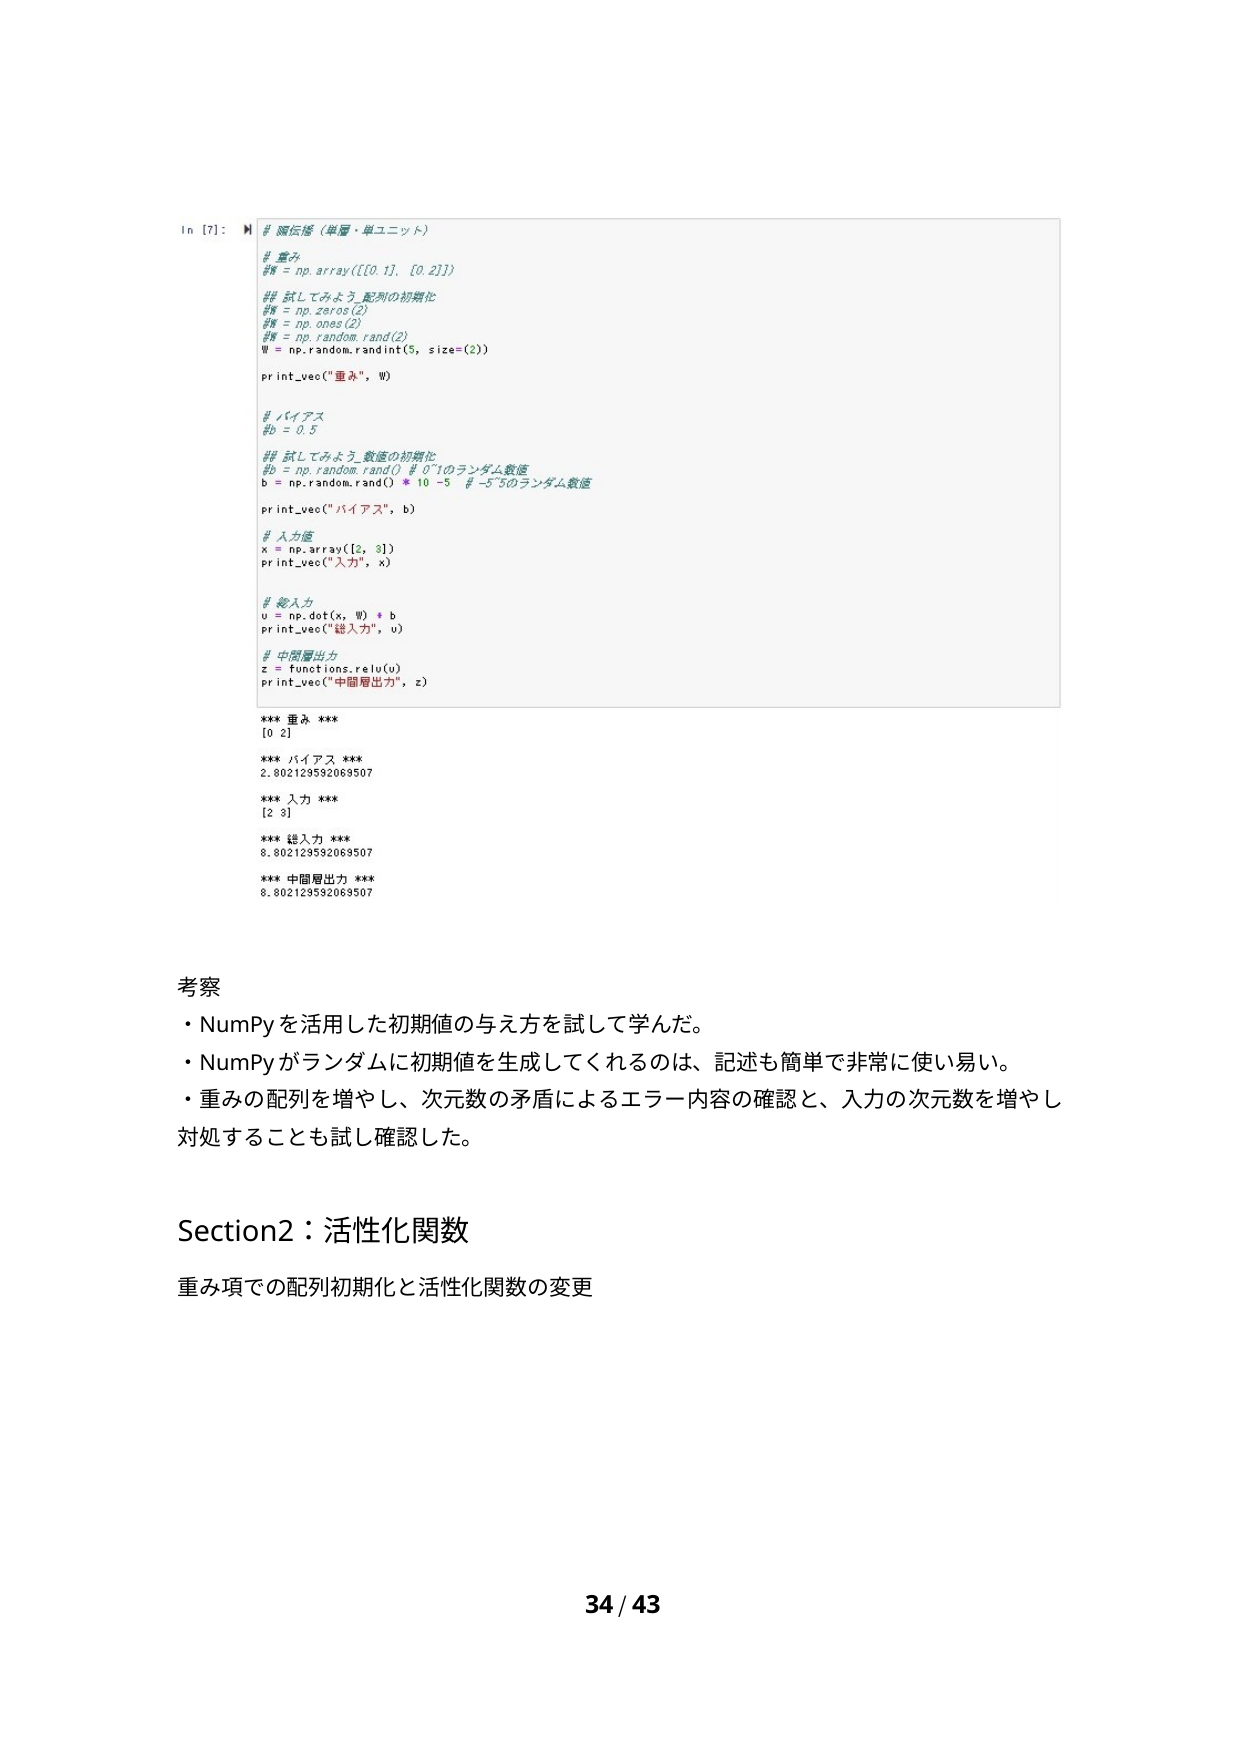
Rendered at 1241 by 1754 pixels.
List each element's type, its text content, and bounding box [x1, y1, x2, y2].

text 考察 [177, 967, 1063, 1004]
text ・重みの配列を増やし、次元数の矛盾によるエラー内容の確認と、入力の次元数を増やし対処することも試し確認した。 [177, 1079, 1063, 1154]
text ・NumPyがランダムに初期値を生成してくれるのは、記述も簡単で非常に使い易い。 [177, 1042, 1063, 1079]
text Section2：活性化関数 [177, 1192, 1063, 1267]
picture [177, 216, 1063, 903]
text 重み項での配列初期化と活性化関数の変更 [177, 1267, 1063, 1304]
text ・NumPyを活用した初期値の与え方を試して学んだ。 [177, 1004, 1063, 1042]
